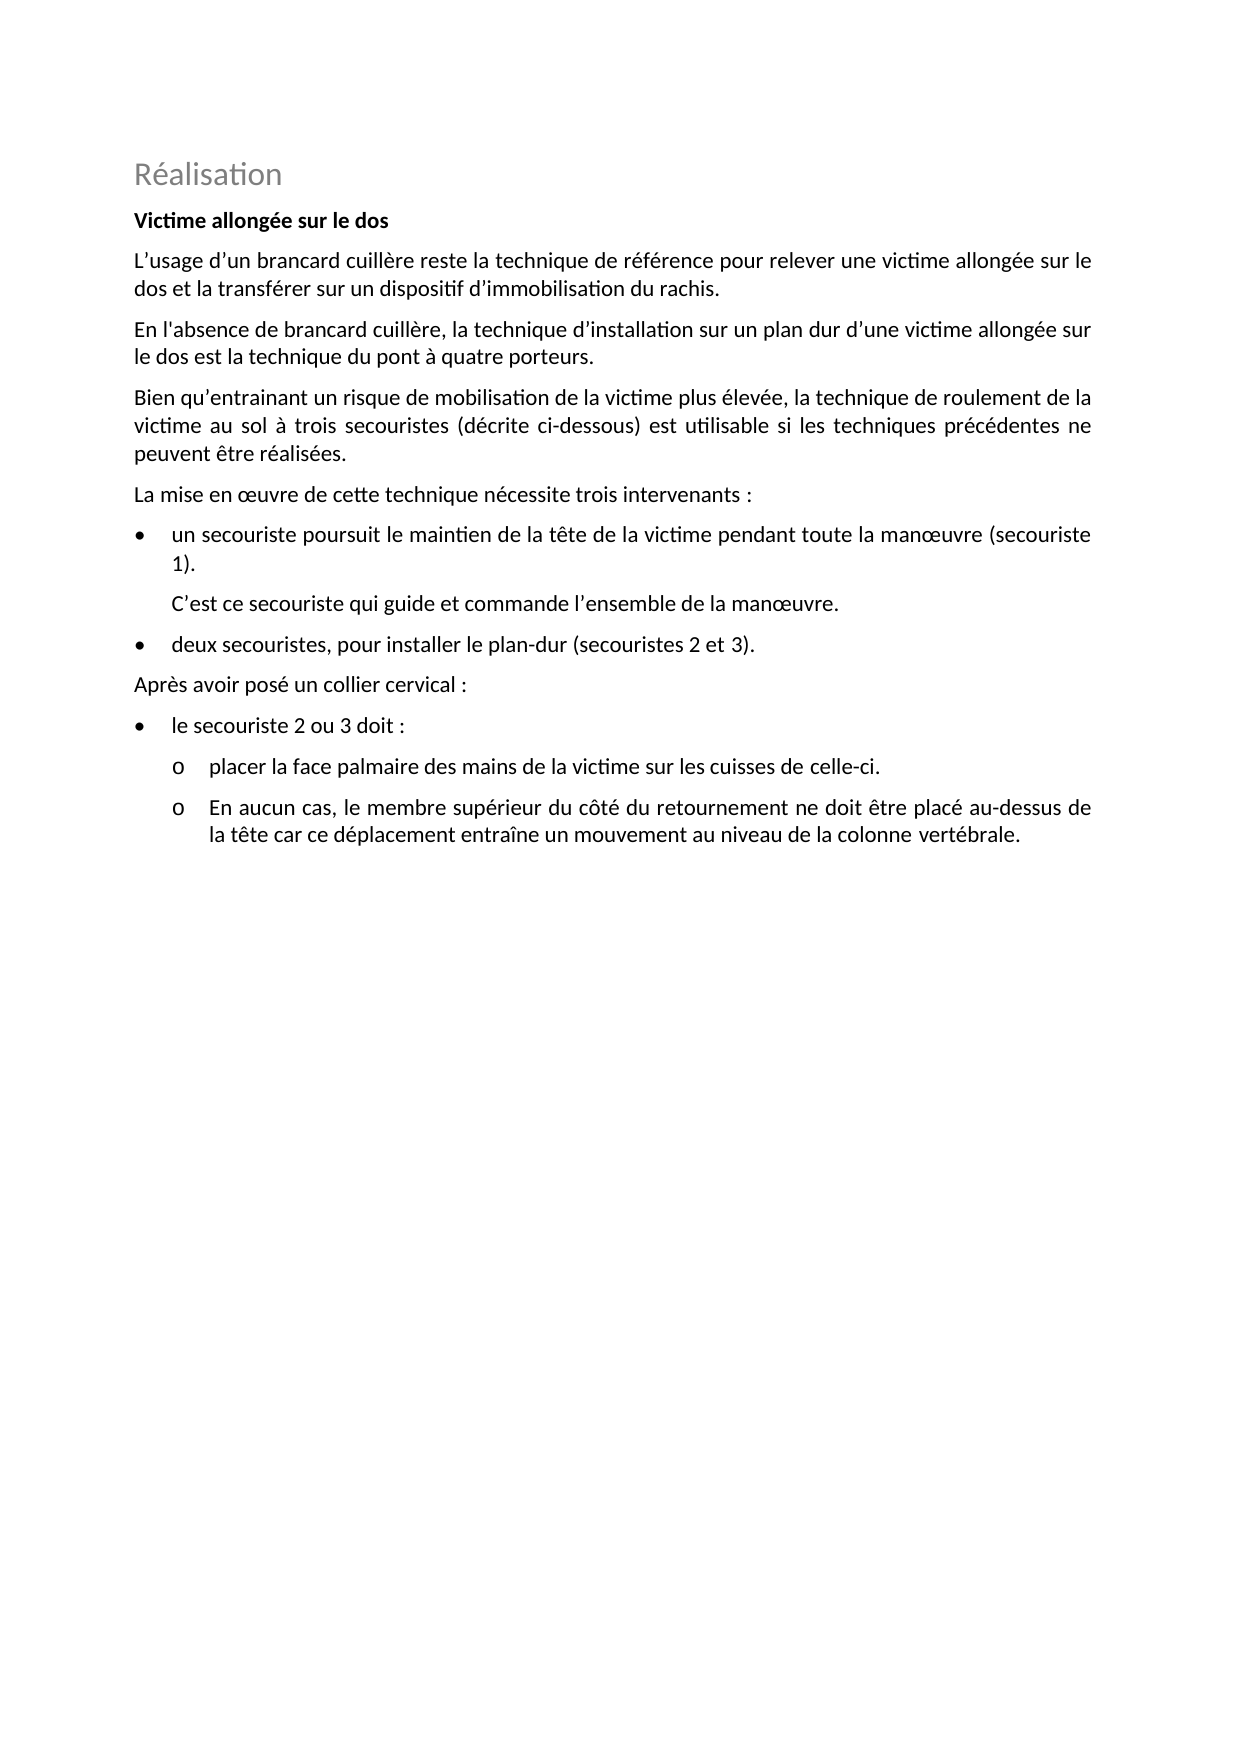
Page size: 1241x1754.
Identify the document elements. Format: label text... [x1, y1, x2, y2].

subtitle Réalisation [134, 152, 1180, 193]
list le secouriste 2 ou 3 doit : [134, 711, 1180, 739]
text La mise en œuvre de cette technique nécessite trois intervenants : [134, 480, 1093, 508]
list En aucun cas, le membre supérieur du côté du retournement ne doit être placé au-dessus de la tête car ce déplacement entraîne un mouvement au niveau de la colonne vertébrale. [171, 793, 1093, 849]
text L’usage d’un brancard cuillère reste la technique de référence pour relever une victime allongée sur le dos et la transférer sur un dispositif d’immobilisation du rachis. [134, 247, 1093, 303]
list placer la face palmaire des mains de la victime sur les cuisses de celle-ci. [171, 752, 1093, 780]
list deux secouristes, pour installer le plan-dur (secouristes 2 et 3). [134, 630, 1093, 658]
list un secouriste poursuit le maintien de la tête de la victime pendant toute la manœuvre (secouriste 1). [134, 521, 1093, 577]
subtitle Victime allongée sur le dos [134, 206, 1180, 234]
text En l'absence de brancard cuillère, la technique d’installation sur un plan dur d’une victime allongée sur le dos est la technique du pont à quatre porteurs. [134, 315, 1093, 370]
text C’est ce secouriste qui guide et commande l’ensemble de la manœuvre. [171, 589, 1093, 617]
text Après avoir posé un collier cervical : [134, 670, 1180, 698]
text Bien qu’entrainant un risque de mobilisation de la victime plus élevée, la technique de roulement de la victime au sol à trois secouristes (décrite ci-dessous) est utilisable si les techniques précédentes ne peuvent être réalisées. [134, 383, 1094, 467]
